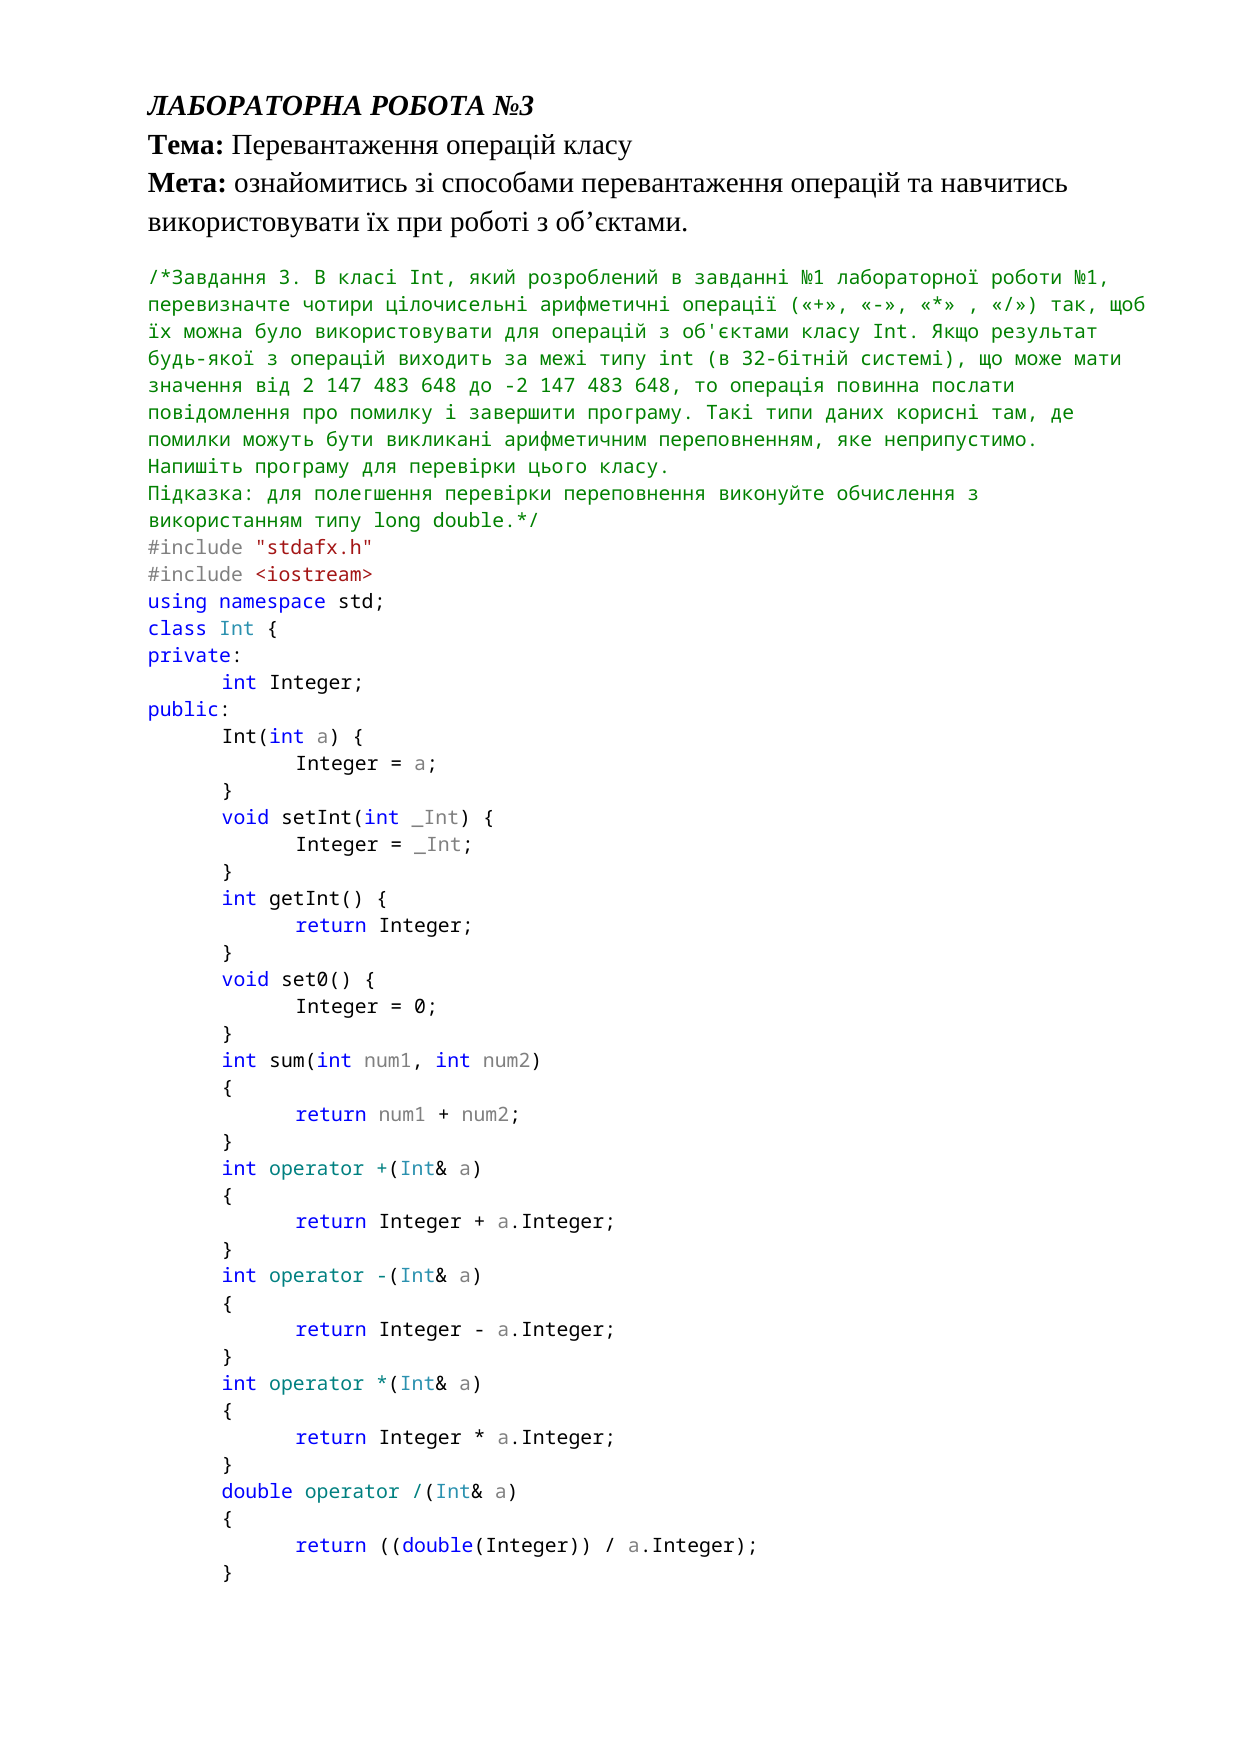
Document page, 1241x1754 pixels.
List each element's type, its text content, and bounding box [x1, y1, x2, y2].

text } [148, 1451, 1152, 1478]
text class Int { [148, 614, 1152, 641]
text int sum(int num1, int num2) [148, 1046, 1152, 1073]
text повідомлення про помилку і завершити програму. Такі типи даних корисні там, де [148, 398, 1152, 425]
text return Integer * a.Integer; [148, 1424, 1152, 1451]
text Підказка: для полегшення перевірки переповнення виконуйте обчислення з [148, 479, 1152, 506]
text використанням типу long double.*/ [148, 506, 1152, 533]
text } [148, 1558, 1152, 1586]
text public: [148, 695, 1152, 722]
text } [148, 776, 1152, 803]
text } [148, 1019, 1152, 1046]
text int operator +(Int& a) [148, 1154, 1152, 1181]
text void set0() { [148, 965, 1152, 992]
text { [148, 1504, 1152, 1532]
text { [148, 1073, 1152, 1100]
text } [148, 1343, 1152, 1370]
text } [148, 1235, 1152, 1262]
text return Integer + a.Integer; [148, 1208, 1152, 1235]
text } [148, 857, 1152, 884]
text ЛАБОРАТОРНА РОБОТА №3 Тема: Перевантаження операцій класу Мета: ознайомитись зі способами перевантаження операцій та навчитись використовувати їх при роботі з об’єктами. [148, 88, 1152, 238]
text #include "stdafx.h" [148, 533, 1152, 560]
text int getInt() { [148, 884, 1152, 911]
text private: [148, 641, 1152, 668]
text int Integer; [148, 668, 1152, 695]
text double operator /(Int& a) [148, 1478, 1152, 1504]
text { [148, 1397, 1152, 1424]
text { [148, 1289, 1152, 1316]
text значення від 2 147 483 648 до -2 147 483 648, то операція повинна послати [148, 371, 1152, 398]
text return Integer; [148, 911, 1152, 938]
text будь-якої з операцій виходить за межі типу int (в 32-бітній системі), що може мати [148, 344, 1152, 371]
text int operator *(Int& a) [148, 1370, 1152, 1397]
text #include <iostream> [148, 560, 1152, 587]
text return Integer - a.Integer; [148, 1316, 1152, 1343]
text помилки можуть бути викликані арифметичним переповненням, яке неприпустимо. [148, 425, 1152, 452]
text void setInt(int _Int) { [148, 803, 1152, 830]
text } [148, 938, 1152, 965]
text using namespace std; [148, 587, 1152, 614]
text return num1 + num2; [148, 1100, 1152, 1127]
text Int(int a) { [148, 722, 1152, 749]
text Напишіть програму для перевірки цього класу. [148, 452, 1152, 479]
text Integer = a; [148, 749, 1152, 776]
text Integer = 0; [148, 992, 1152, 1019]
text Integer = _Int; [148, 830, 1152, 857]
text { [148, 1181, 1152, 1208]
text перевизначте чотири цілочисельні арифметичні операції («+», «-», «*» , «/») так, щоб [148, 291, 1152, 317]
text return ((double(Integer)) / a.Integer); [148, 1532, 1152, 1558]
text їх можна було використовувати для операцій з об'єктами класу Int. Якщо результат [148, 317, 1152, 344]
text } [148, 1127, 1152, 1154]
text int operator -(Int& a) [148, 1262, 1152, 1289]
text /*Завдання 3. В класі Int, який розроблений в завданні №1 лабораторної роботи №1, [148, 263, 1152, 291]
